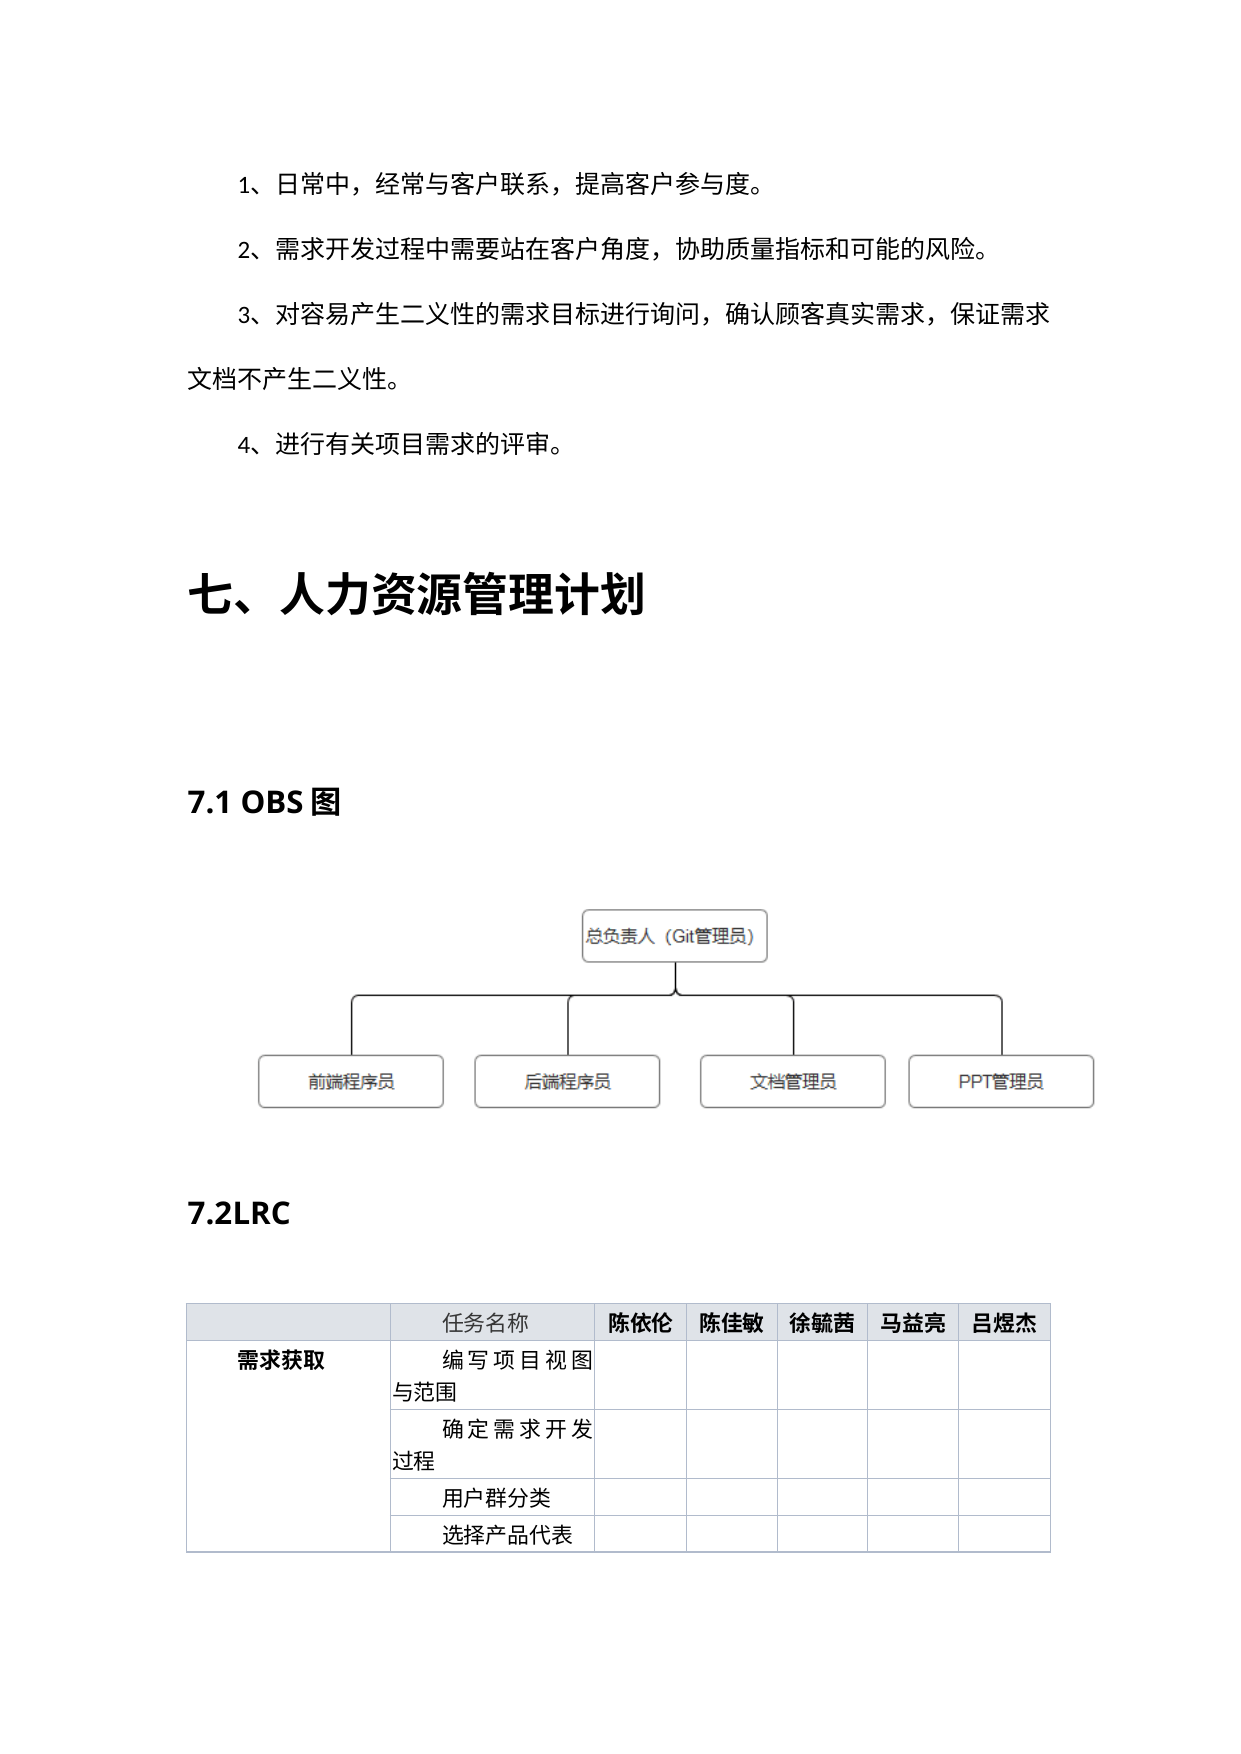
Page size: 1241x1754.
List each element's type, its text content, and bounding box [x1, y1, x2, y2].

table_cell [778, 1410, 867, 1478]
table_cell [687, 1479, 777, 1515]
table_cell [778, 1341, 867, 1409]
table_header 马益亮 [868, 1304, 958, 1340]
table_cell [959, 1341, 1050, 1409]
table_header 徐毓茜 [778, 1304, 867, 1340]
table_cell [959, 1516, 1050, 1551]
table_cell [868, 1479, 958, 1515]
table_cell [959, 1410, 1050, 1478]
table_cell [778, 1479, 867, 1515]
table_cell [868, 1516, 958, 1551]
table_cell [595, 1516, 686, 1551]
text 4、进行有关项目需求的评审。 [187, 410, 1053, 475]
table_cell [595, 1410, 686, 1478]
table_cell [868, 1341, 958, 1409]
table_cell 编写项目视图与范围 [391, 1341, 594, 1409]
subtitle 七、人力资源管理计划 [187, 543, 1053, 640]
subtitle 7.2LRC [187, 1180, 1053, 1245]
table_cell [868, 1410, 958, 1478]
text 1、日常中，经常与客户联系，提高客户参与度。 [187, 150, 1053, 215]
table_cell [687, 1410, 777, 1478]
table_cell [595, 1479, 686, 1515]
table_header 任务名称 [391, 1304, 594, 1340]
picture [237, 892, 1113, 1127]
table_cell [687, 1516, 777, 1551]
table_header 陈依伦 [595, 1304, 686, 1340]
text 3、对容易产生二义性的需求目标进行询问，确认顾客真实需求，保证需求文档不产生二义性。 [187, 280, 1053, 410]
table_header [187, 1304, 390, 1340]
table_cell 用户群分类 [391, 1479, 594, 1515]
table_cell 需求获取 [187, 1341, 390, 1551]
subtitle 7.1 OBS图 [187, 768, 1053, 833]
text 2、需求开发过程中需要站在客户角度，协助质量指标和可能的风险。 [187, 215, 1053, 280]
table_cell 选择产品代表 [391, 1516, 594, 1551]
table_header 吕煜杰 [959, 1304, 1050, 1340]
table_cell [778, 1516, 867, 1551]
table_cell [959, 1479, 1050, 1515]
table_cell 确定需求开发过程 [391, 1410, 594, 1478]
table_header 陈佳敏 [687, 1304, 777, 1340]
table_cell [595, 1341, 686, 1409]
table_cell [687, 1341, 777, 1409]
